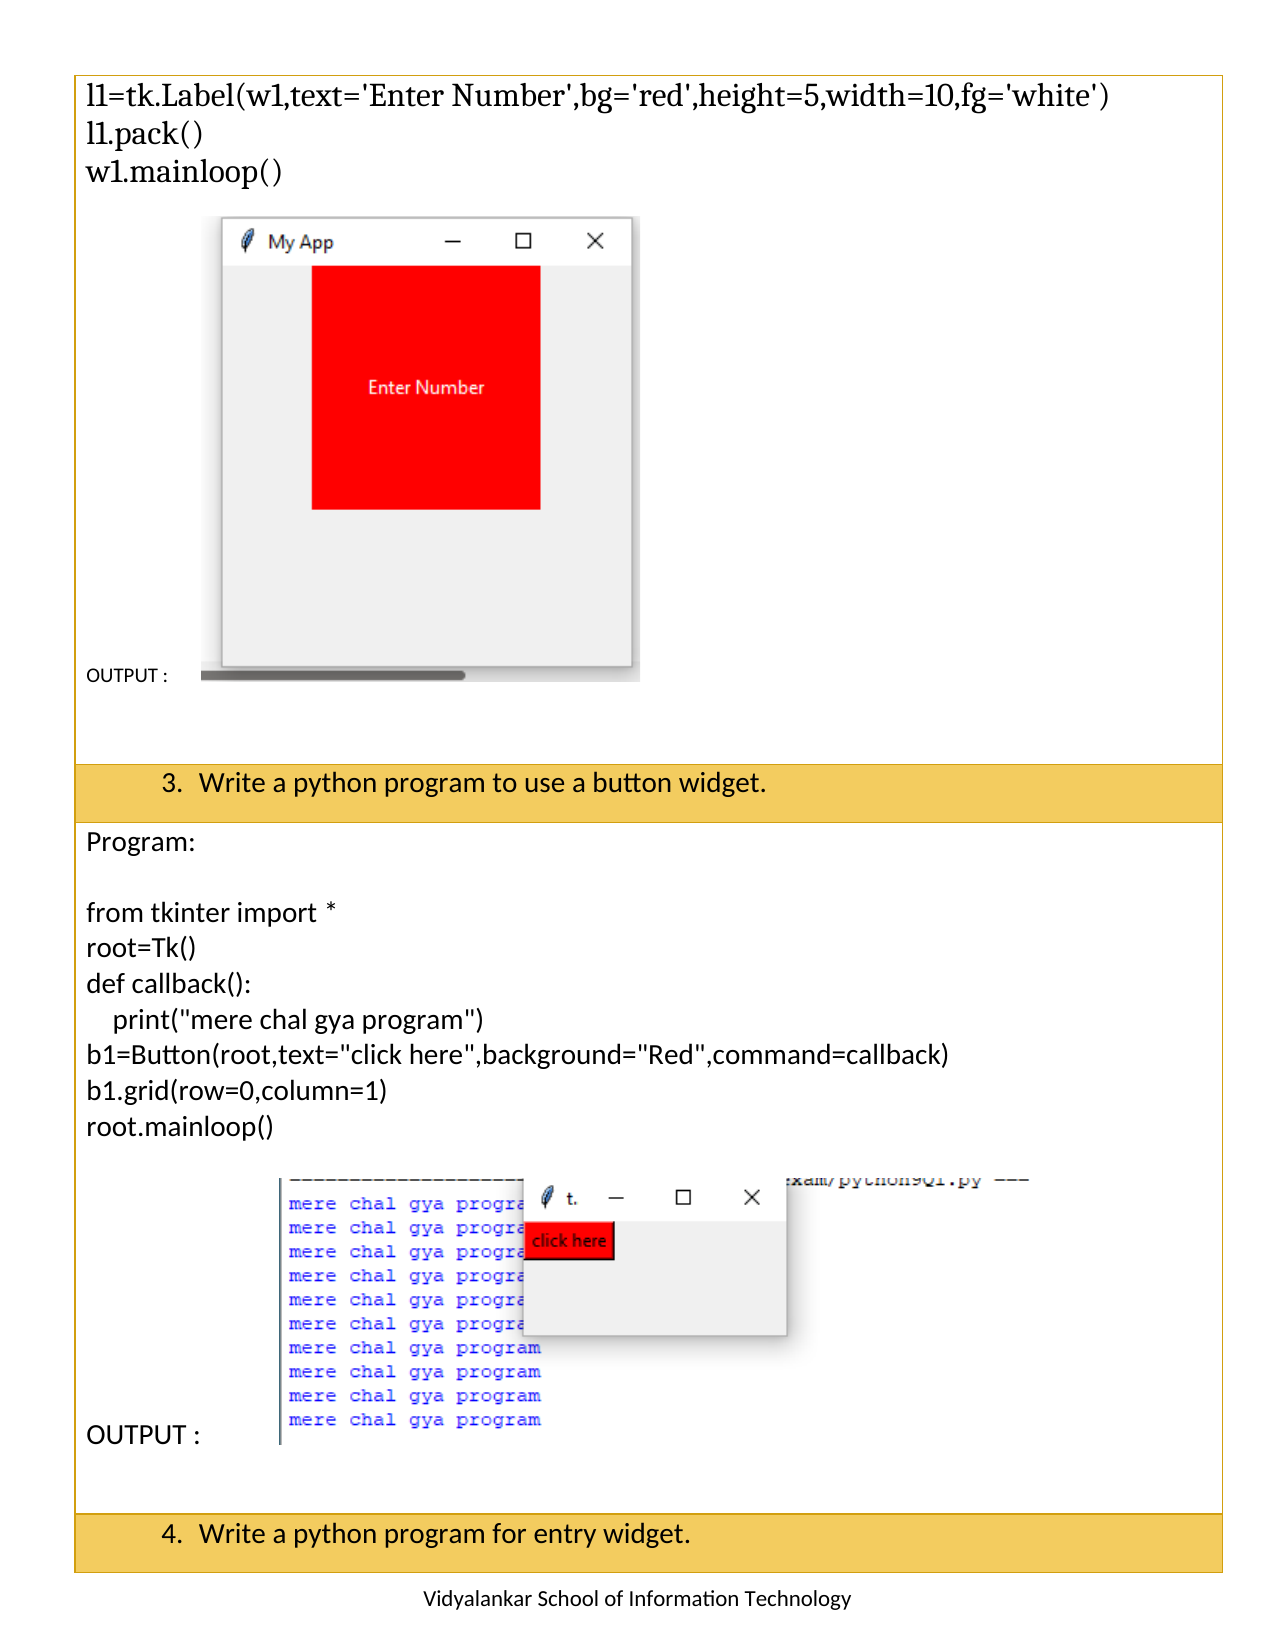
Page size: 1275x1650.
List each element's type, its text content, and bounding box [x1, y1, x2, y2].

table_cell Write a python program to use a button widget. [76, 765, 1222, 822]
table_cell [76, 76, 1222, 763]
table_cell Program: from tkinter import * root=Tk() def callback(): print("mere chal gya program") b1=Button(root,text="click here",background="Red",command=callback) b1.grid(row=0,column=1) root.mainloop() OUTPUT : [76, 823, 1222, 1513]
table_header Write a python program for entry widget. [76, 1515, 1222, 1572]
